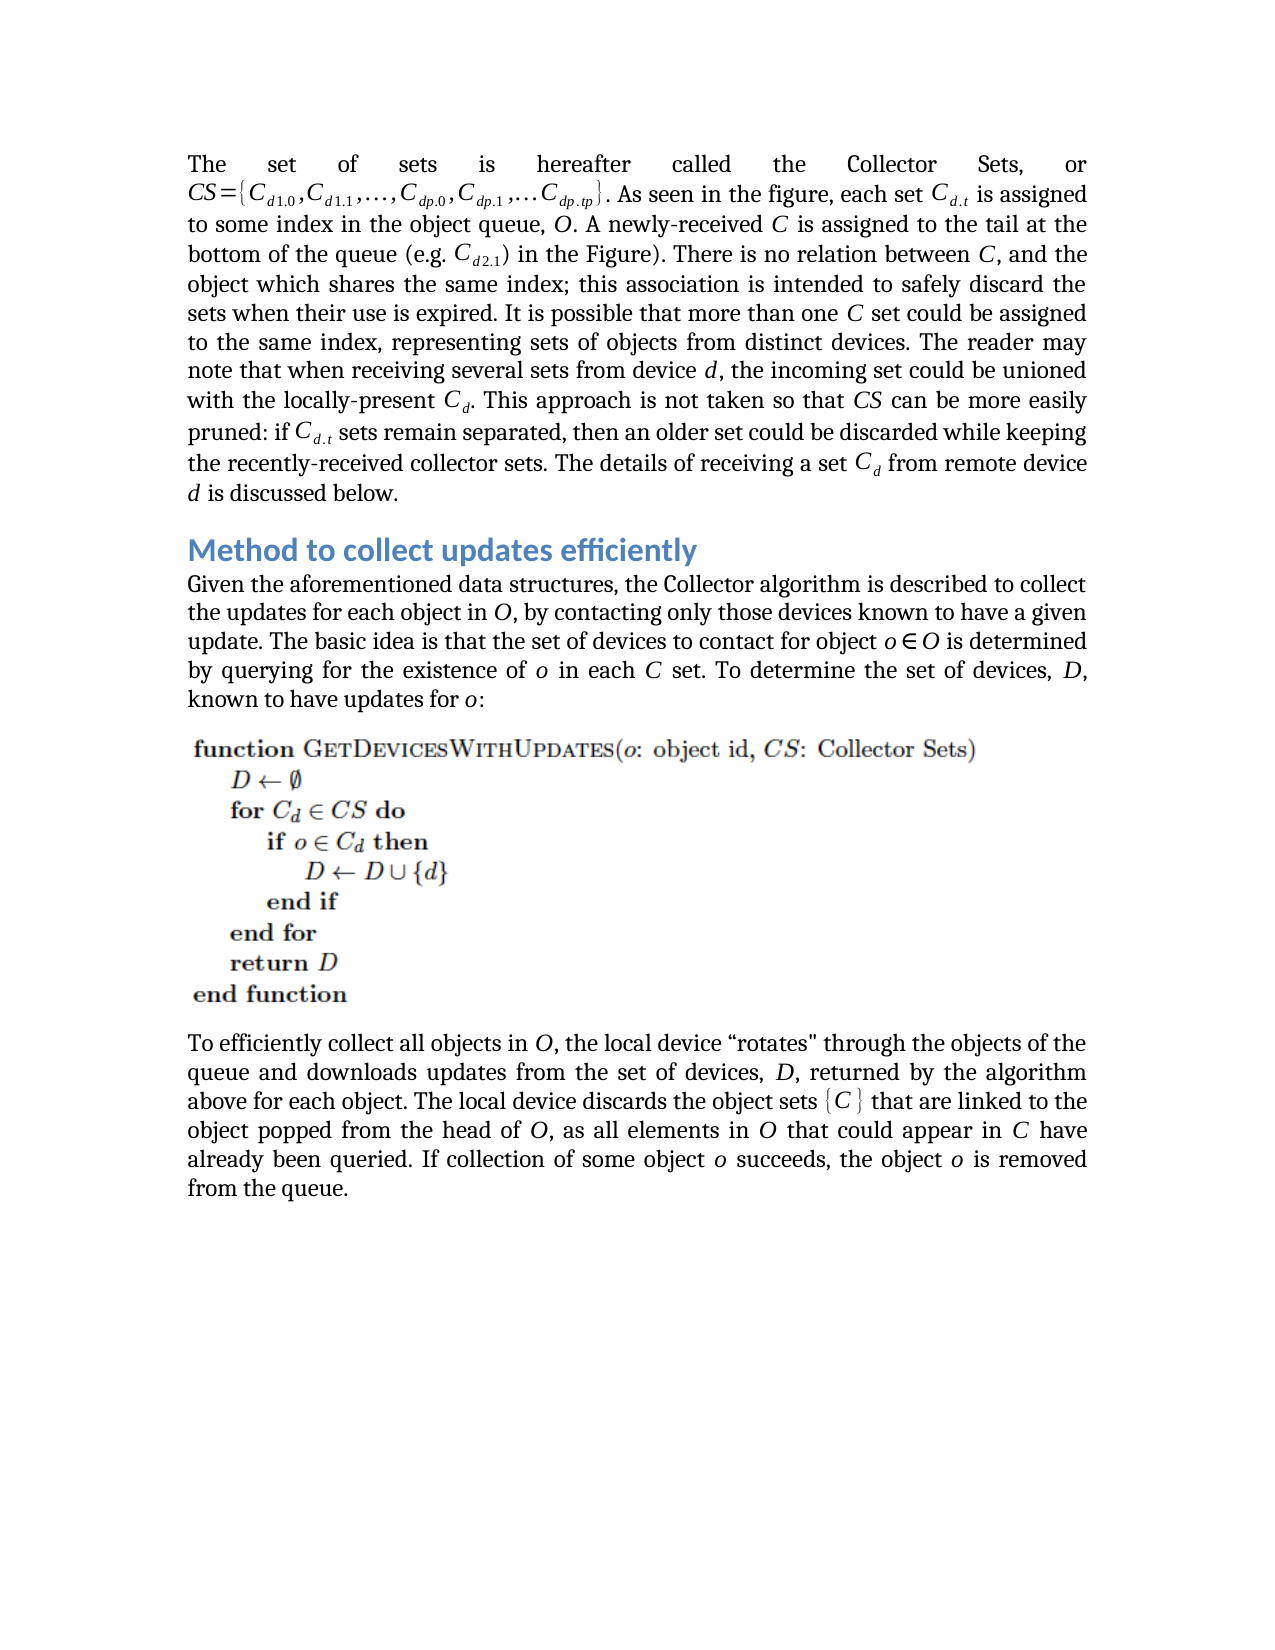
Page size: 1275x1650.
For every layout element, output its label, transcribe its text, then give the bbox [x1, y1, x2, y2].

text Given the aforementioned data structures, the Collector algorithm is described to collect the updates for each object in , by contacting only those devices known to have a given update. The basic idea is that the set of devices to contact for object is determined by querying for the existence of in each set. To determine the set of devices, , known to have updates for : [187, 569, 1087, 713]
subtitle Method to collect updates efficiently [187, 529, 1087, 569]
picture [187, 734, 981, 1009]
text The set of sets is hereafter called the Collector Sets, or . As seen in the figure, each set is assigned to some index in the object queue, . A newly-received is assigned to the tail at the bottom of the queue (e.g. ) in the Figure). There is no relation between , and the object which shares the same index; this association is intended to safely discard the sets when their use is expired. It is possible that more than one set could be assigned to the same index, representing sets of objects from distinct devices. The reader may note that when receiving several sets from device , the incoming set could be unioned with the locally-present . This approach is not taken so that can be more easily pruned: if sets remain separated, then an older set could be discarded while keeping the recently-received collector sets. The details of receiving a set from remote device is discussed below. [187, 150, 1087, 508]
text To efficiently collect all objects in , the local device “rotates" through the objects of the queue and downloads updates from the set of devices, , returned by the algorithm above for each object. The local device discards the object sets that are linked to the object popped from the head of , as all elements in that could appear in have already been queried. If collection of some object succeeds, the object is removed from the queue. [187, 1029, 1087, 1202]
